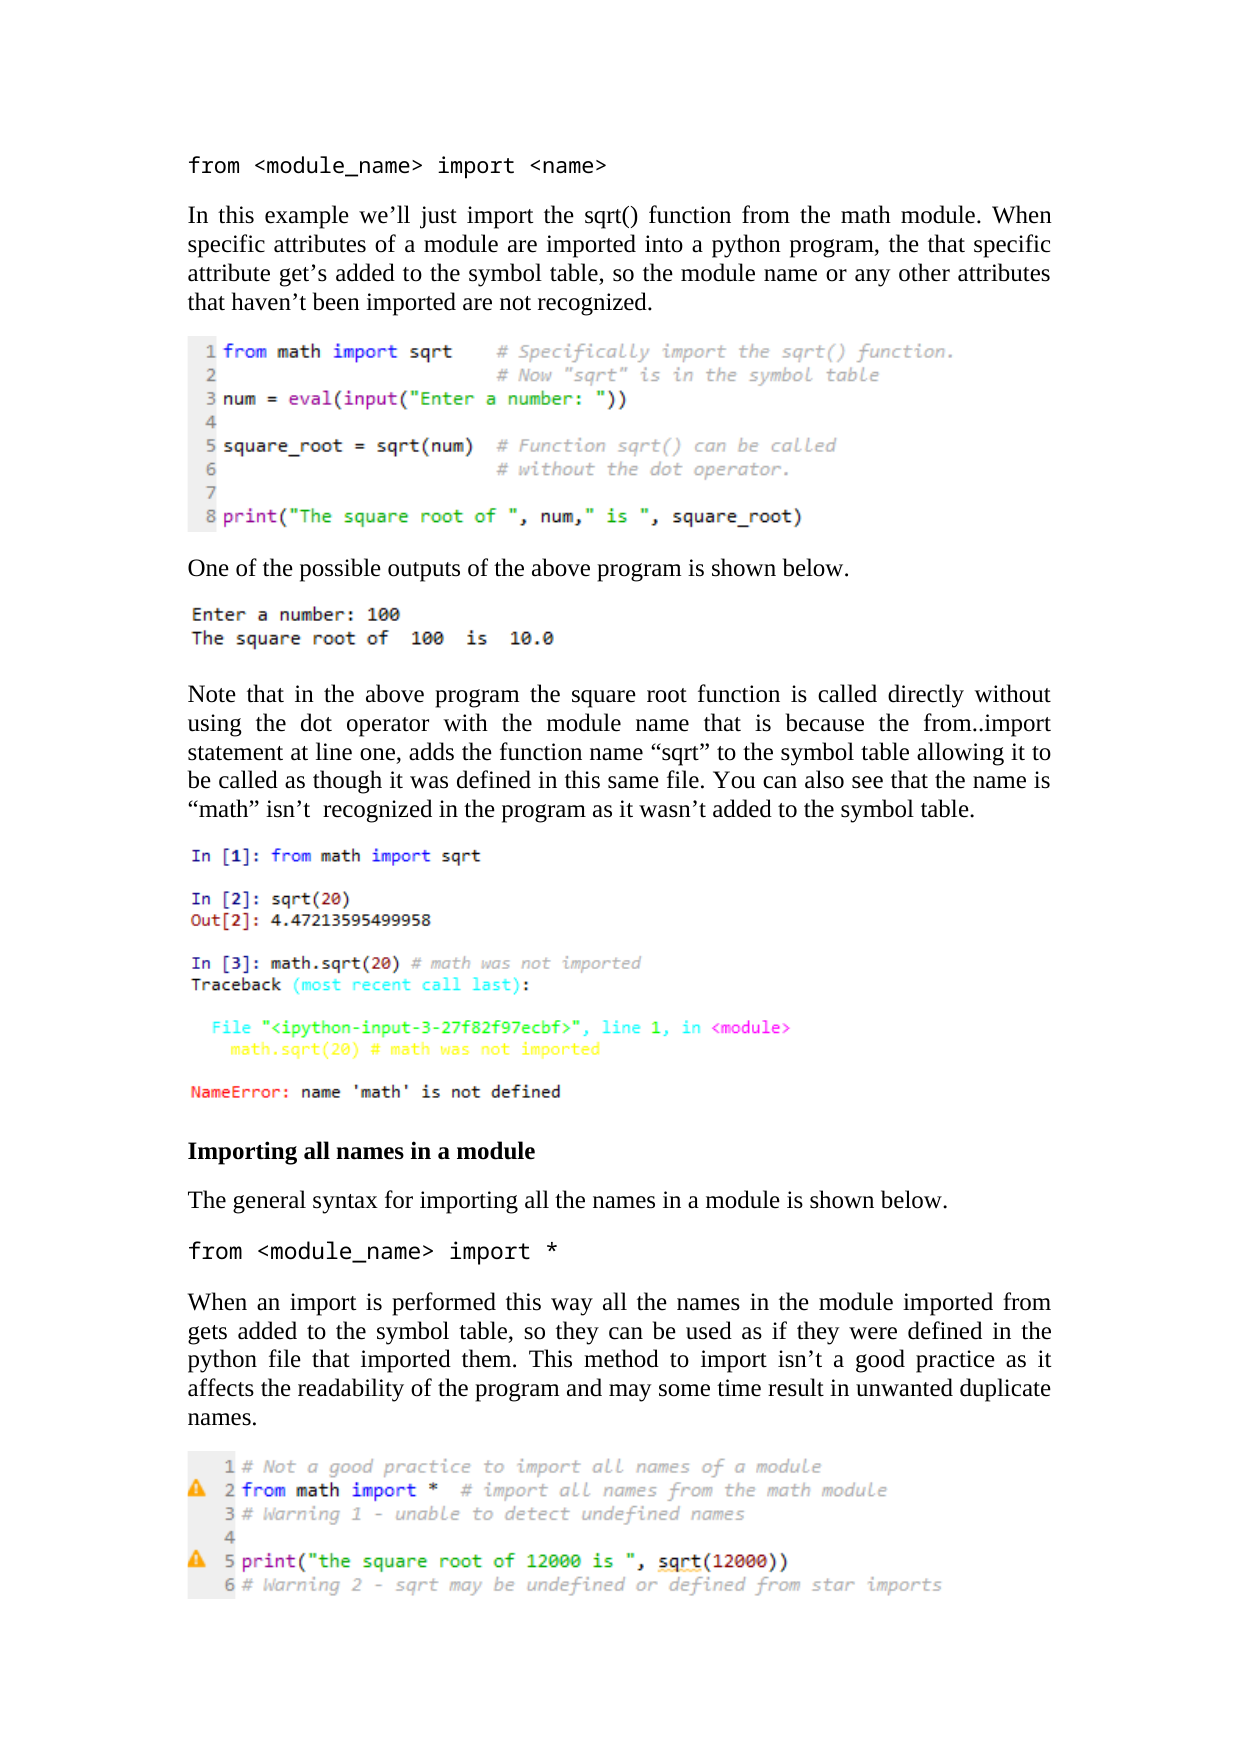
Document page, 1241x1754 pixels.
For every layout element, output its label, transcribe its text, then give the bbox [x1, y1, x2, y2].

list from <module_name> import <name> [187, 150, 1053, 180]
picture [187, 336, 963, 532]
picture [187, 1451, 960, 1599]
list In this example we’ll just import the sqrt() function from the math module. When specific attributes of a module are imported into a python program, the that specific attribute get’s added to the symbol table, so the module name or any other attributes that haven’t been imported are not recognized. [187, 201, 1053, 316]
picture [187, 602, 579, 659]
list The general syntax for importing all the names in a module is shown below. [187, 1185, 1053, 1214]
list When an import is performed this way all the names in the module imported from gets added to the symbol table, so they can be used as if they were defined in the python file that imported them. This method to import isn’t a good practice as it affects the readability of the program and may some time result in unwanted duplicate names. [187, 1287, 1053, 1431]
list One of the possible outputs of the above program is shown below. [187, 553, 1053, 581]
picture [187, 843, 801, 1115]
list from <module_name> import * [187, 1235, 1053, 1266]
list Importing all names in a module [187, 1136, 1053, 1164]
list Note that in the above program the square root function is called directly without using the dot operator with the module name that is because the from..import statement at line one, adds the function name “sqrt” to the symbol table allowing it to be called as though it was defined in this same file. You can also see that the name is “math” isn’t recognized in the program as it wasn’t added to the symbol table. [187, 679, 1053, 823]
